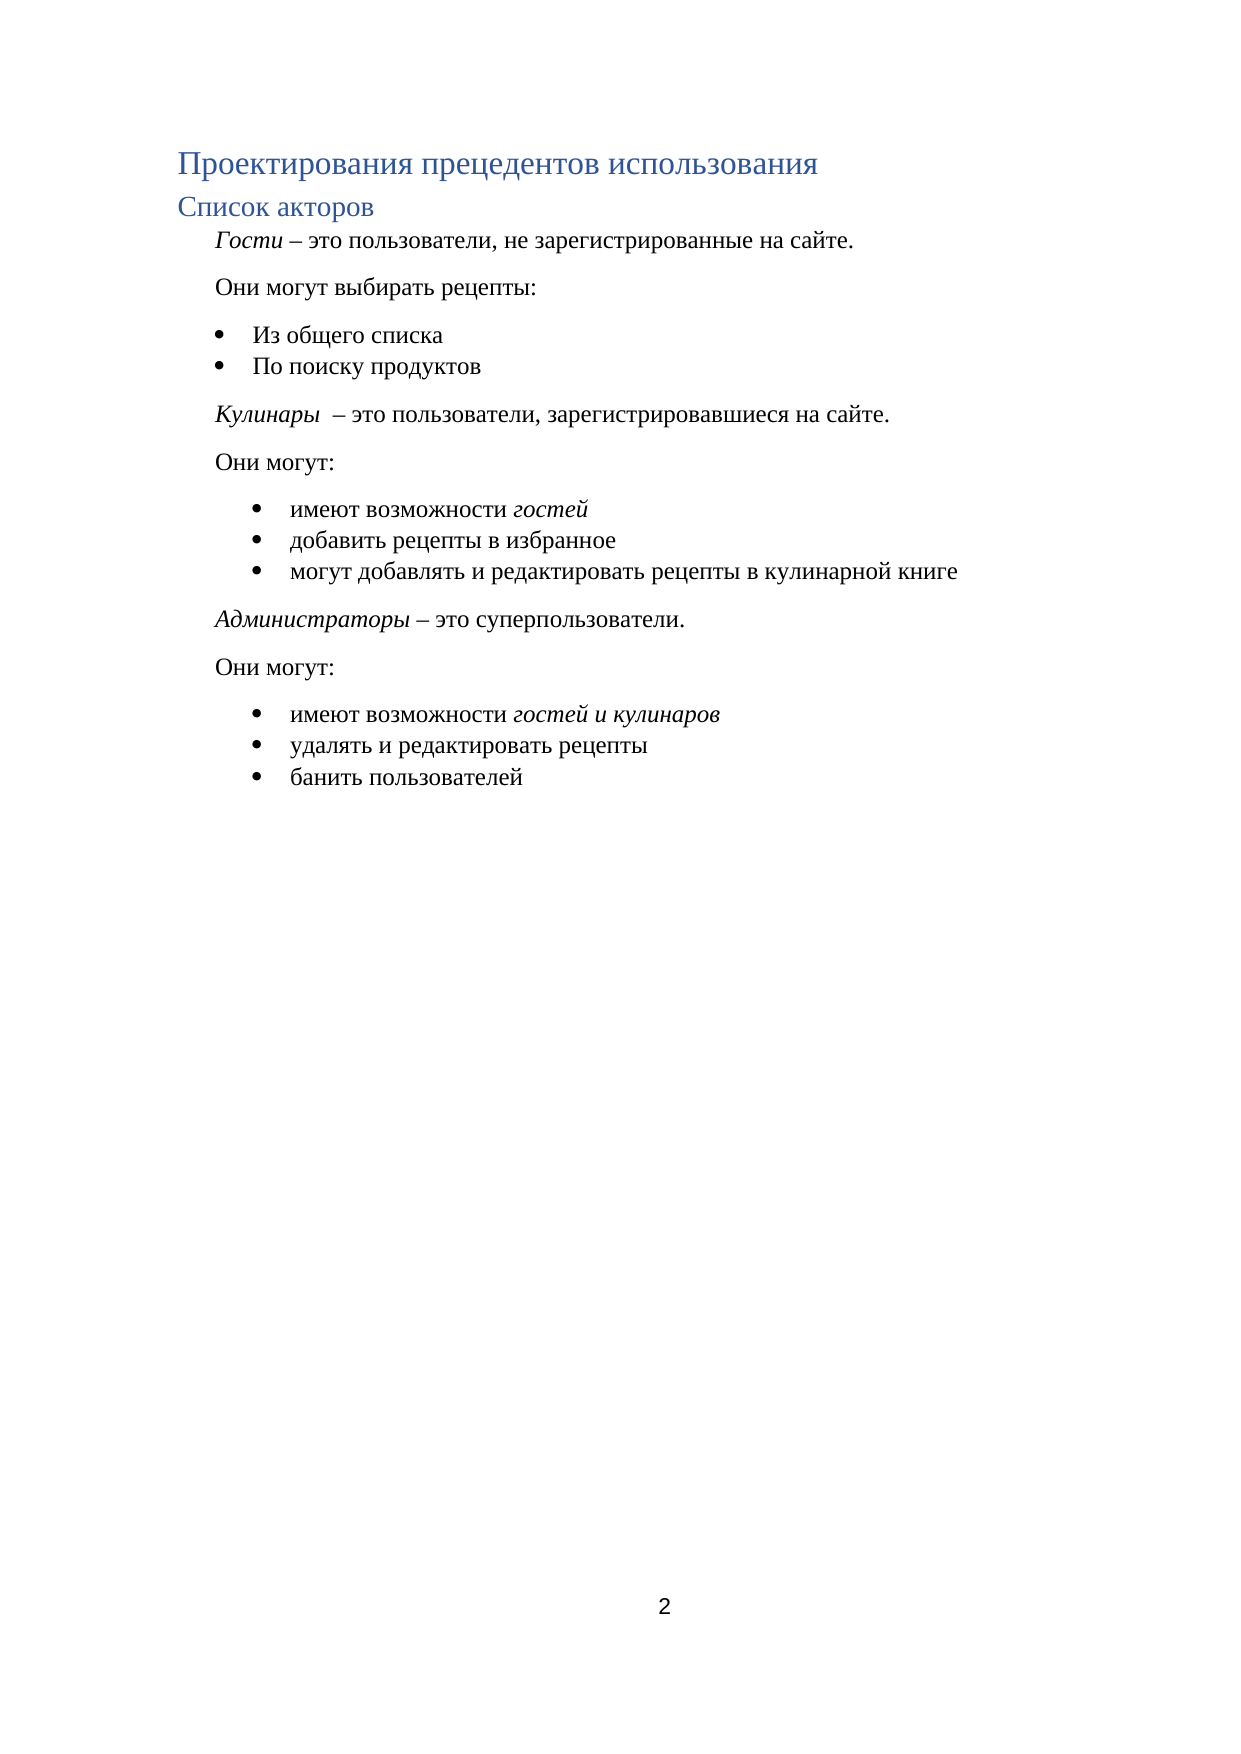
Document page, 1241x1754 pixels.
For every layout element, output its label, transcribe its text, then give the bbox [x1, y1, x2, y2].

list добавить рецепты в избранное [252, 525, 1152, 554]
list банить пользователей [252, 762, 1152, 790]
list имеют возможности гостей [252, 494, 1152, 523]
text Они могут выбирать рецепты: [177, 272, 1152, 301]
list Из общего списка [215, 320, 1152, 349]
list По поиску продуктов [215, 351, 1152, 380]
list имеют возможности гостей и кулинаров [252, 699, 1152, 728]
text Гости – это пользователи, не зарегистрированные на сайте. [177, 225, 1152, 253]
text Они могут: [177, 447, 1152, 475]
list удалять и редактировать рецепты [252, 731, 1152, 759]
text Они могут: [177, 652, 1152, 681]
text Администраторы – это суперпользователи. [177, 604, 1152, 633]
text Кулинары – это пользователи, зарегистрировавшиеся на сайте. [177, 399, 1152, 428]
list могут добавлять и редактировать рецепты в кулинарной книге [252, 556, 1152, 585]
subtitle Список акторов [177, 189, 1152, 222]
subtitle Проектирования прецедентов использования [177, 143, 1152, 181]
